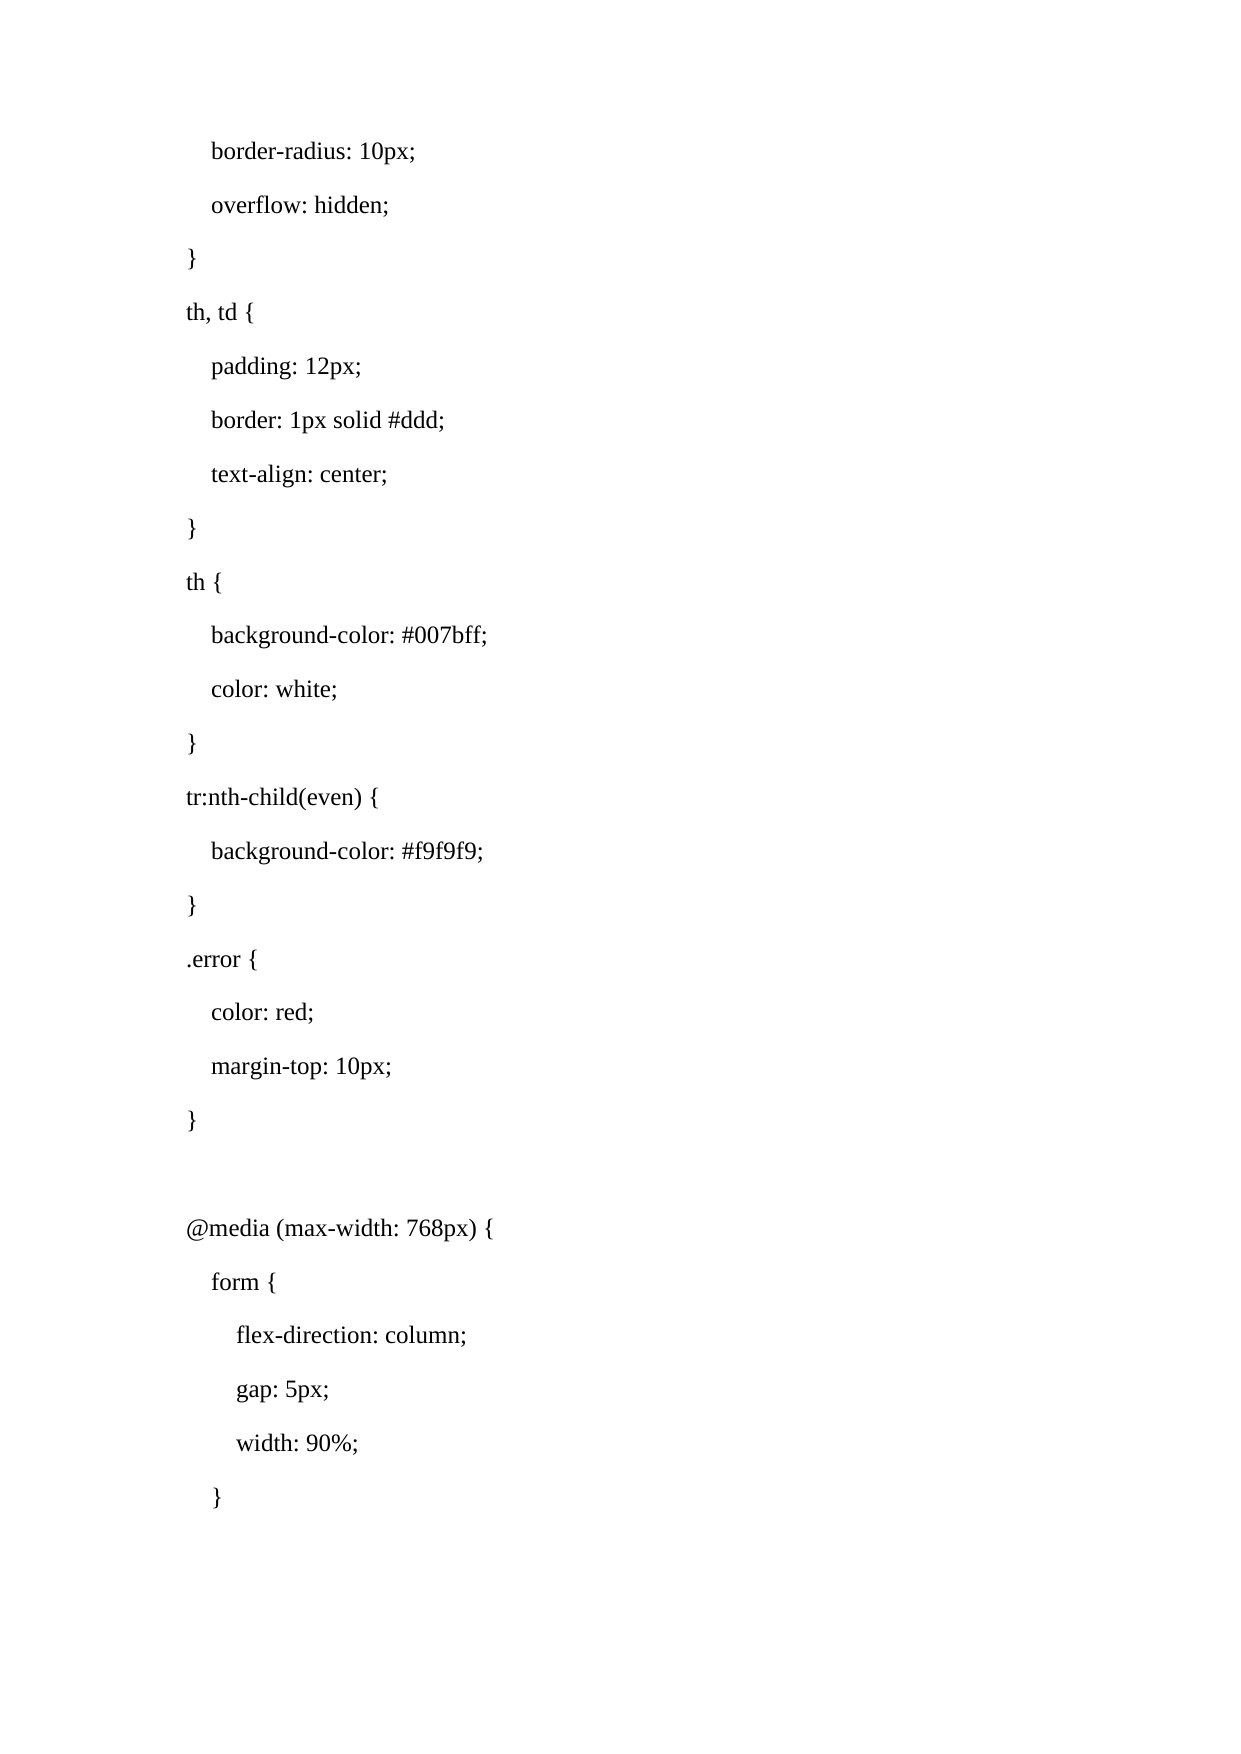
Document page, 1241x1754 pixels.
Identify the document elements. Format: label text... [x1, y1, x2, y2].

text background-color: #007bff; [136, 621, 1090, 649]
text width: 90%; [136, 1428, 1090, 1457]
text border-radius: 10px; [136, 136, 1090, 164]
text color: white; [136, 674, 1090, 703]
text .error { [136, 944, 1090, 972]
text } [136, 890, 1090, 918]
text gap: 5px; [136, 1374, 1090, 1403]
text } [136, 728, 1090, 757]
text th { [136, 567, 1090, 595]
text tr:nth-child(even) { [136, 782, 1090, 811]
text } [136, 1482, 1090, 1511]
text margin-top: 10px; [136, 1051, 1090, 1080]
text th, td { [136, 297, 1090, 326]
text overflow: hidden; [136, 190, 1090, 218]
text background-color: #f9f9f9; [136, 836, 1090, 865]
text color: red; [136, 997, 1090, 1026]
text } [136, 513, 1090, 542]
text @media (max-width: 768px) { [136, 1213, 1090, 1242]
text } [136, 1105, 1090, 1134]
text flex-direction: column; [136, 1321, 1090, 1349]
text form { [136, 1267, 1090, 1296]
text border: 1px solid #ddd; [136, 405, 1090, 434]
text padding: 12px; [136, 351, 1090, 380]
text text-align: center; [136, 459, 1090, 488]
text } [136, 243, 1090, 272]
